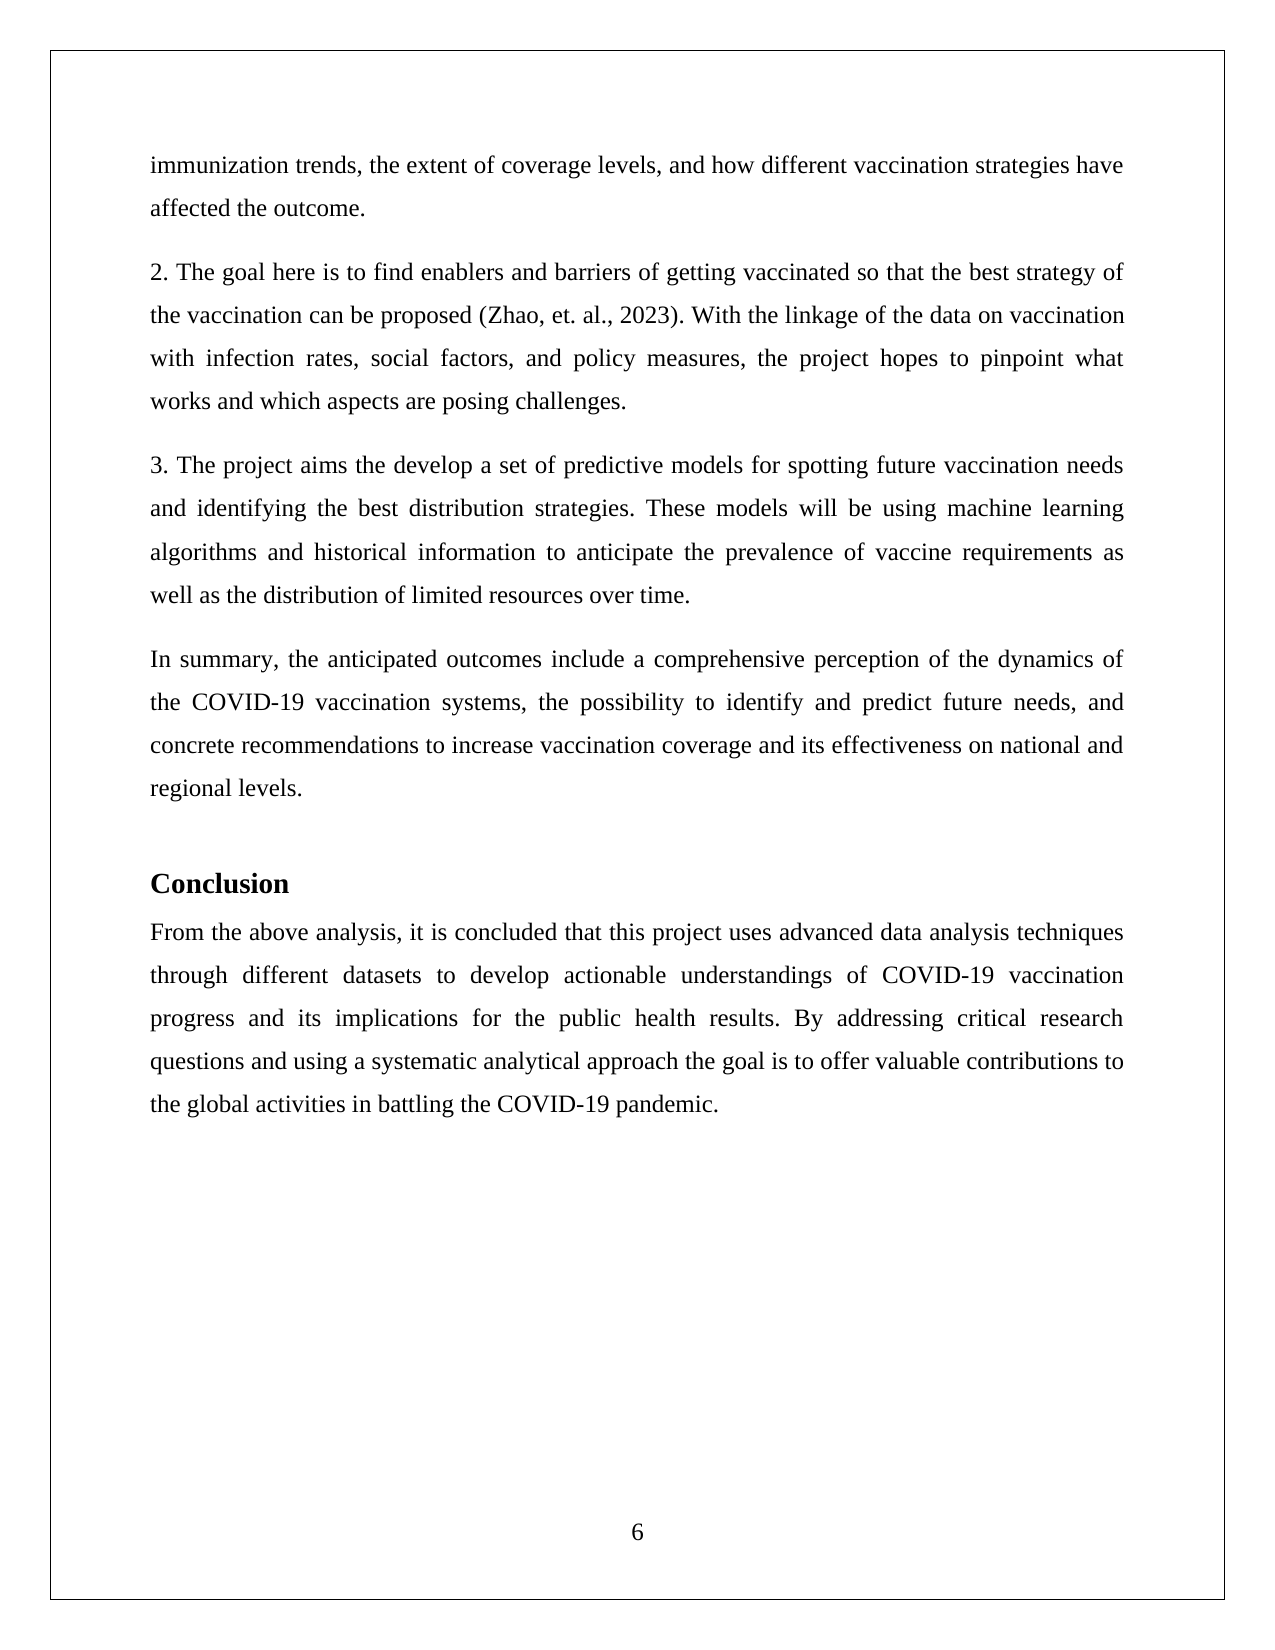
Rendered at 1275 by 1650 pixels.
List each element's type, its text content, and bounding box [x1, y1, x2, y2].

text From the above analysis, it is concluded that this project uses advanced data analysis techniques through different datasets to develop actionable understandings of COVID-19 vaccination progress and its implications for the public health results. By addressing critical research questions and using a systematic analytical approach the goal is to offer valuable contributions to the global activities in battling the COVID-19 pandemic. [150, 917, 1125, 1118]
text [150, 150, 1125, 222]
text 2. The goal here is to find enablers and barriers of getting vaccinated so that the best strategy of the vaccination can be proposed (Zhao, et. al., 2023). With the linkage of the data on vaccination with infection rates, social factors, and policy measures, the project hopes to pinpoint what works and which aspects are posing challenges. [150, 257, 1125, 415]
subtitle Conclusion [150, 866, 1125, 900]
text In summary, the anticipated outcomes include a comprehensive perception of the dynamics of the COVID-19 vaccination systems, the possibility to identify and predict future needs, and concrete recommendations to increase vaccination coverage and its effectiveness on national and regional levels. [150, 644, 1125, 802]
text 3. The project aims the develop a set of predictive models for spotting future vaccination needs and identifying the best distribution strategies. These models will be using machine learning algorithms and historical information to anticipate the prevalence of vaccine requirements as well as the distribution of limited resources over time. [150, 450, 1125, 608]
